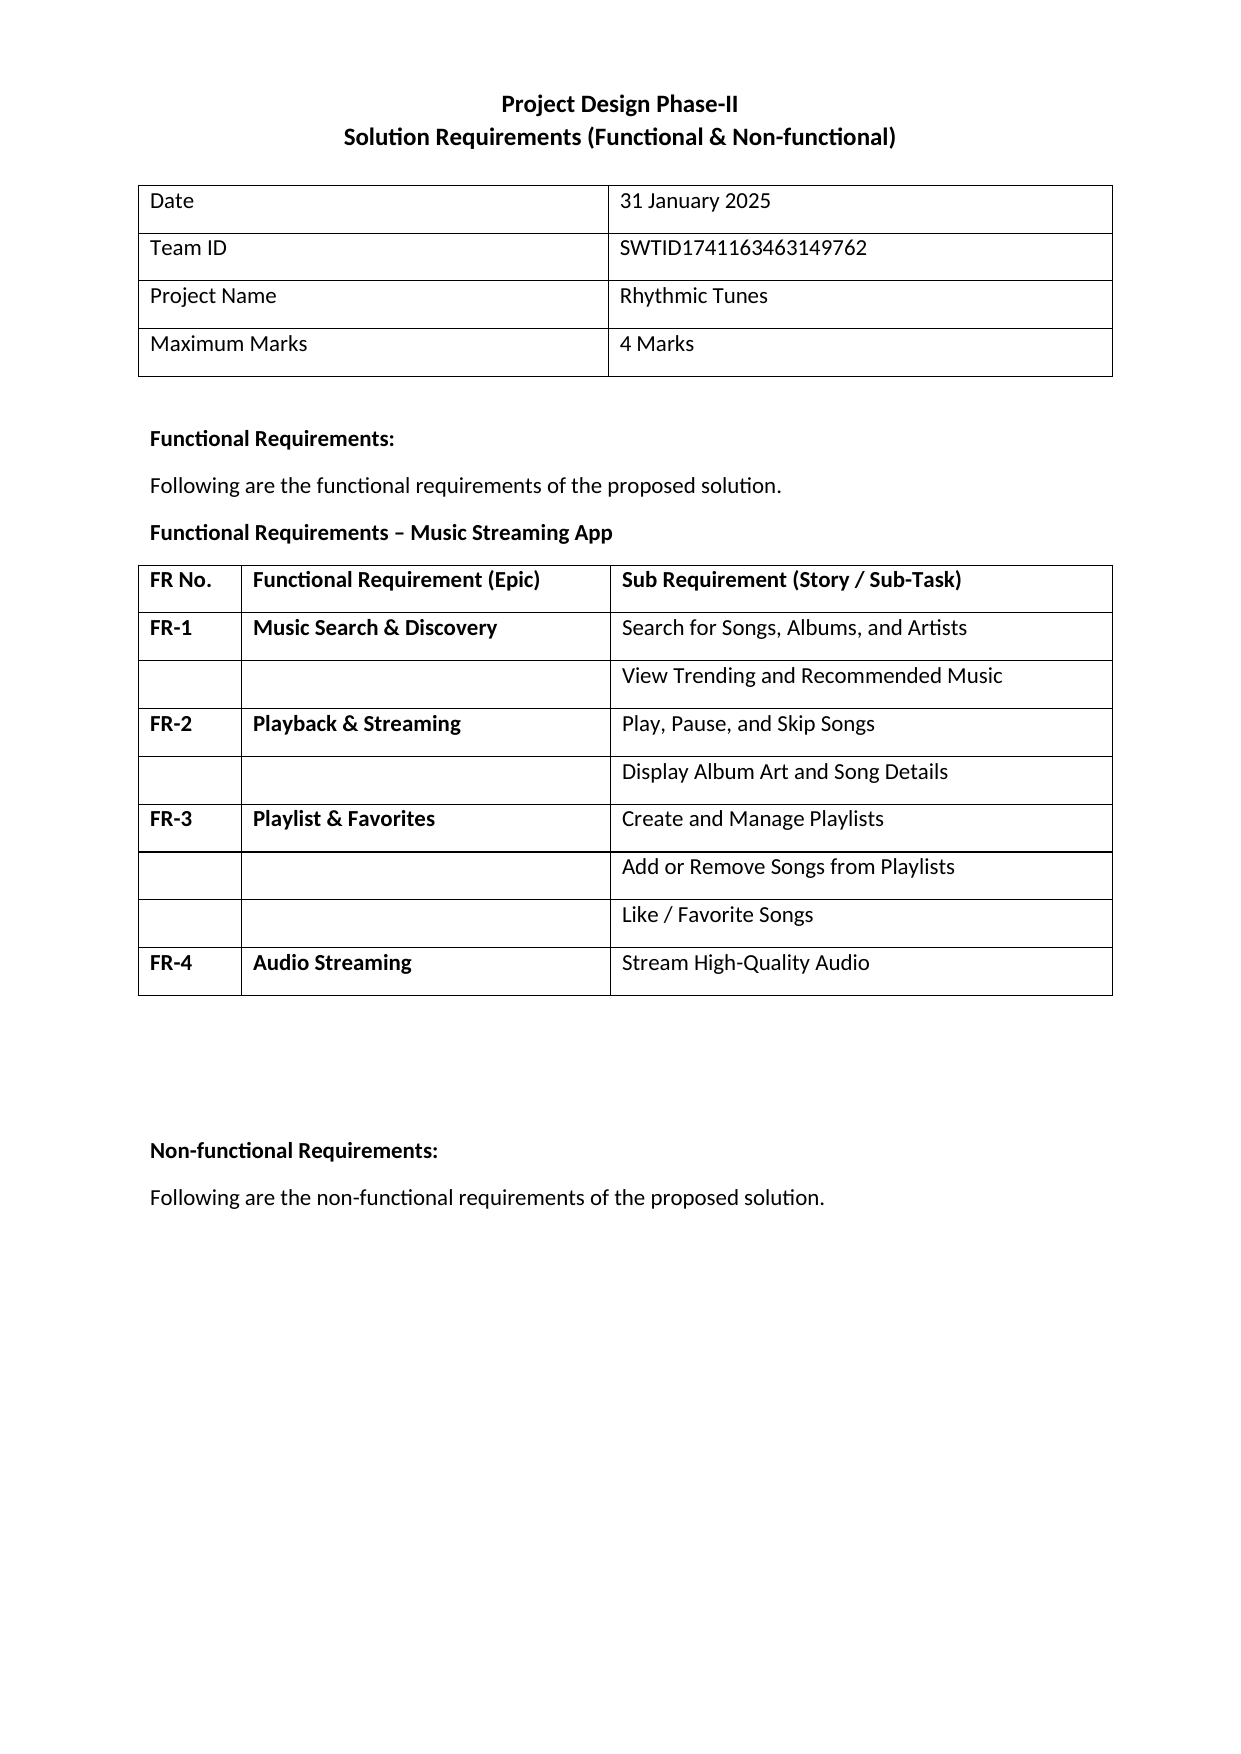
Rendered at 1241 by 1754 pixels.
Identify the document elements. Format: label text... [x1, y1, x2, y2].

table_cell View Trending and Recommended Music [611, 661, 1112, 708]
table_header FR No. [139, 566, 241, 612]
table_cell 4 Marks [609, 329, 1112, 376]
table_cell [139, 900, 241, 947]
table_cell Playback & Streaming [242, 709, 610, 756]
table_cell [139, 661, 241, 708]
text Functional Requirements: [150, 424, 1090, 452]
text Project Design Phase-II [150, 89, 1090, 119]
table_header Functional Requirement (Epic) [242, 566, 610, 612]
table_cell SWTID1741163463149762 [609, 234, 1112, 280]
table_cell Like / Favorite Songs [611, 900, 1112, 947]
table_header 31 January 2025 [609, 186, 1112, 232]
table_cell Create and Manage Playlists [611, 805, 1112, 851]
table_cell [242, 661, 610, 708]
table_header Date [139, 186, 608, 232]
table_cell [139, 757, 241, 803]
table_cell FR-4 [139, 948, 241, 995]
table_cell Display Album Art and Song Details [611, 757, 1112, 803]
table_cell Search for Songs, Albums, and Artists [611, 613, 1112, 660]
table_cell Project Name [139, 281, 608, 328]
text Functional Requirements – Music Streaming App [150, 518, 1090, 546]
table_cell Add or Remove Songs from Playlists [611, 853, 1112, 899]
table_cell Audio Streaming [242, 948, 610, 995]
table_cell FR-3 [139, 805, 241, 851]
text Solution Requirements (Functional & Non-functional) [150, 122, 1090, 152]
table_cell FR-1 [139, 613, 241, 660]
table_cell Playlist & Favorites [242, 805, 610, 851]
table_cell Music Search & Discovery [242, 613, 610, 660]
table_cell FR-2 [139, 709, 241, 756]
table_cell [242, 900, 610, 947]
text Non-functional Requirements: [150, 1136, 1090, 1164]
table_cell [139, 853, 241, 899]
table_cell Team ID [139, 234, 608, 280]
text Following are the functional requirements of the proposed solution. [150, 471, 1090, 499]
table_header Sub Requirement (Story / Sub-Task) [611, 566, 1112, 612]
table_cell Rhythmic Tunes [609, 281, 1112, 328]
text Following are the non-functional requirements of the proposed solution. [150, 1183, 1090, 1211]
table_cell [242, 757, 610, 803]
table_cell Play, Pause, and Skip Songs [611, 709, 1112, 756]
table_cell Maximum Marks [139, 329, 608, 376]
table_cell Stream High-Quality Audio [611, 948, 1112, 995]
table_cell [242, 853, 610, 899]
